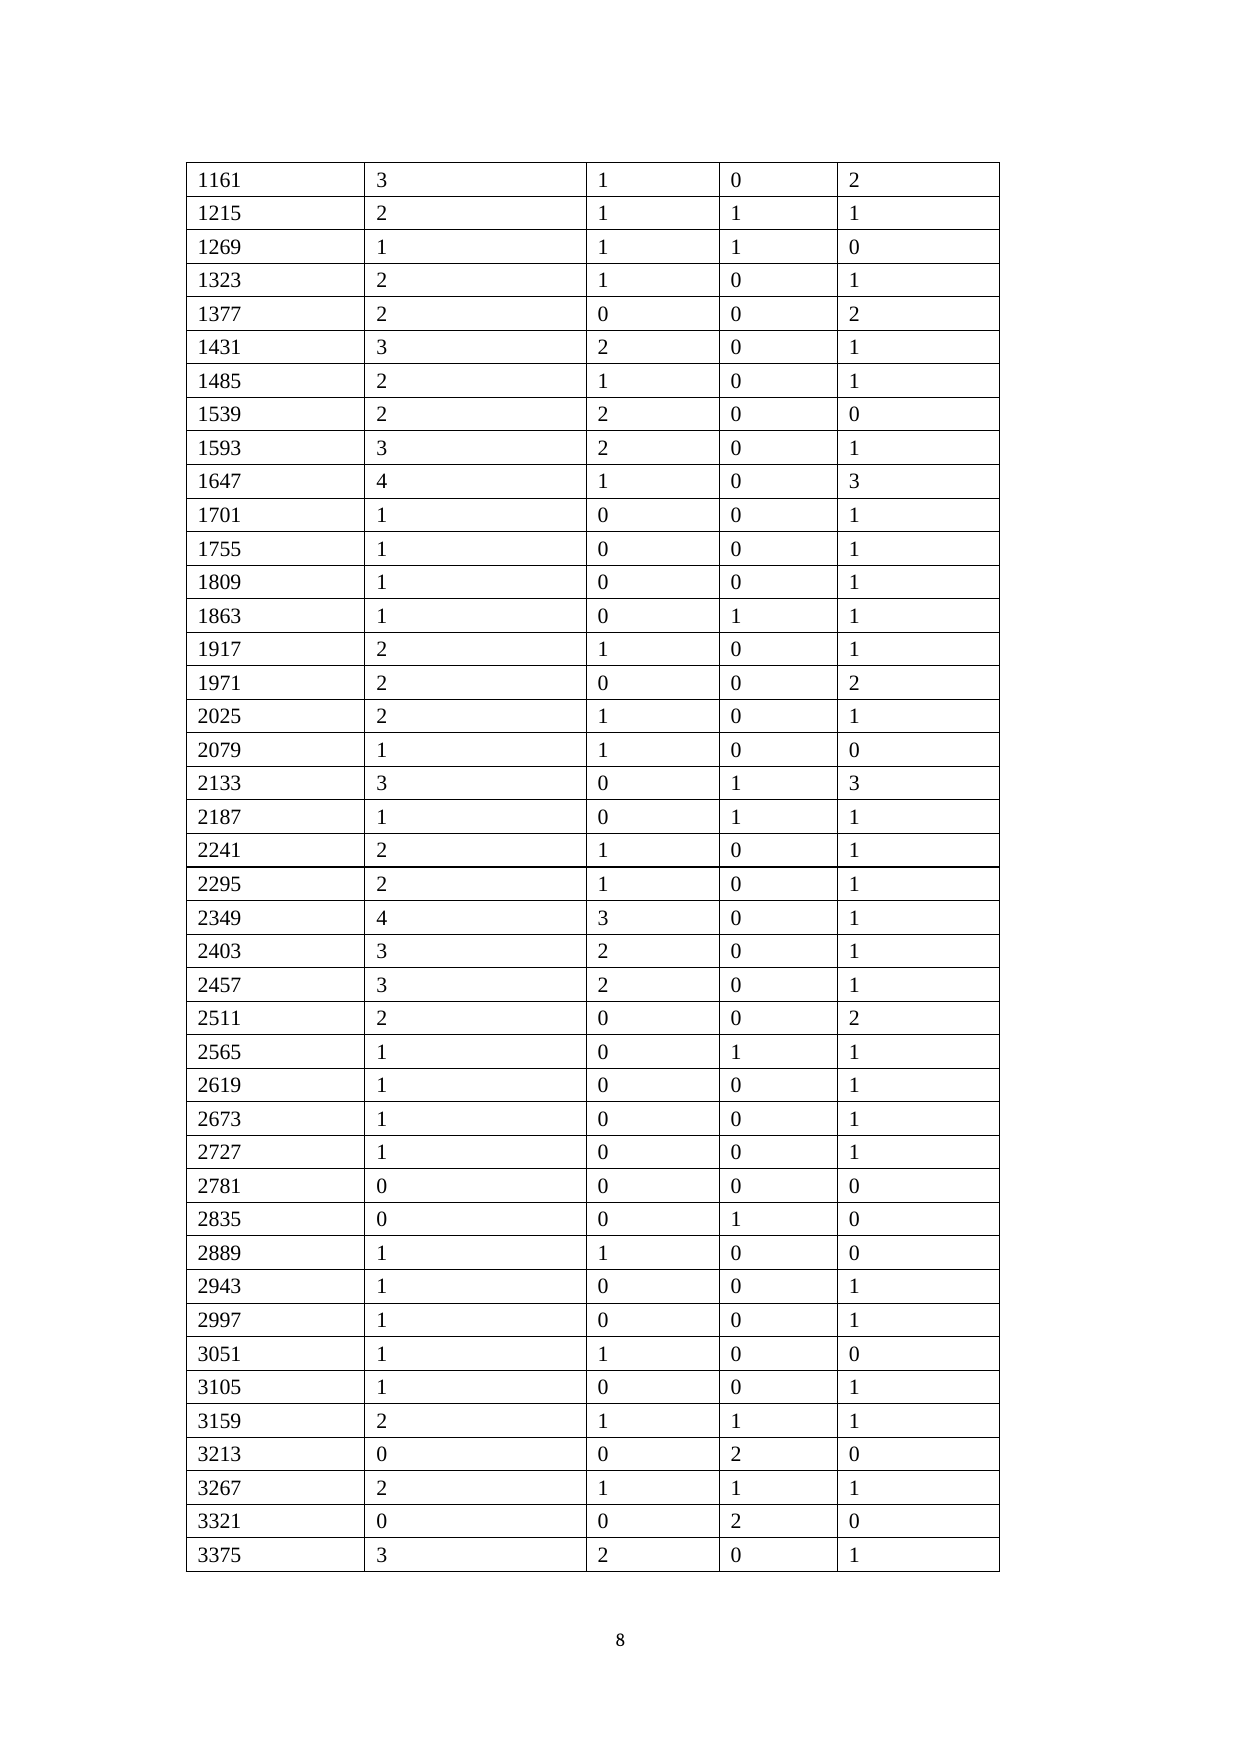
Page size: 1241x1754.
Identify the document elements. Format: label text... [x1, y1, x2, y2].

table_cell 1 [587, 264, 719, 296]
table_cell 0 [720, 700, 837, 732]
table_cell 0 [587, 1371, 719, 1403]
table_cell 2349 [187, 901, 364, 933]
table_cell 1 [365, 1337, 586, 1369]
table_cell 0 [720, 364, 837, 397]
table_cell 1269 [187, 230, 364, 263]
table_cell 1 [838, 800, 999, 833]
table_cell 1161 [187, 163, 364, 196]
table_cell 2025 [187, 700, 364, 732]
table_cell 1 [838, 1538, 999, 1571]
table_cell 2 [838, 666, 999, 699]
table_cell 0 [365, 1203, 586, 1235]
table_cell 2 [587, 398, 719, 430]
table_cell 1 [838, 1069, 999, 1101]
table_cell 0 [720, 968, 837, 1001]
table_cell 0 [838, 1203, 999, 1235]
table_cell 2943 [187, 1270, 364, 1302]
table_cell 2 [365, 197, 586, 229]
table_cell 0 [587, 800, 719, 833]
table_cell 1215 [187, 197, 364, 229]
table_cell 1 [587, 633, 719, 665]
table_cell 1 [365, 566, 586, 598]
table_cell 3267 [187, 1471, 364, 1504]
table_cell 1 [720, 1471, 837, 1504]
table_cell 0 [720, 297, 837, 330]
table_cell 2511 [187, 1002, 364, 1034]
table_cell 1755 [187, 532, 364, 564]
table_cell 1 [720, 800, 837, 833]
table_cell 2 [365, 1404, 586, 1437]
table_cell 2727 [187, 1136, 364, 1168]
table_cell 0 [720, 163, 837, 196]
table_cell 0 [587, 599, 719, 632]
table_cell 1 [838, 1270, 999, 1302]
table_cell 2133 [187, 767, 364, 799]
table_cell 0 [720, 1538, 837, 1571]
table_cell 0 [720, 1304, 837, 1336]
table_cell 1593 [187, 431, 364, 464]
table_cell 1 [838, 901, 999, 933]
table_cell 1 [838, 197, 999, 229]
table_cell 1 [587, 868, 719, 900]
table_cell 1 [838, 1035, 999, 1068]
table_cell 0 [587, 532, 719, 564]
table_cell 3 [365, 331, 586, 363]
table_cell 0 [720, 566, 837, 598]
table_cell 1 [838, 1136, 999, 1168]
table_cell 0 [720, 868, 837, 900]
table_cell 0 [587, 1169, 719, 1202]
table_cell 0 [587, 1136, 719, 1168]
table_cell 1 [365, 1035, 586, 1068]
table_cell 1 [587, 364, 719, 397]
table_cell 1 [365, 1270, 586, 1302]
table_cell 0 [720, 901, 837, 933]
table_cell 0 [838, 1169, 999, 1202]
table_cell 0 [720, 1069, 837, 1101]
table_cell 0 [720, 1371, 837, 1403]
table_cell 3 [587, 901, 719, 933]
table_cell 2 [365, 633, 586, 665]
table_cell 1 [365, 499, 586, 531]
table_cell 0 [720, 398, 837, 430]
table_cell 1 [838, 1471, 999, 1504]
table_cell 1 [365, 532, 586, 564]
table_cell 1 [720, 1035, 837, 1068]
table_cell 0 [720, 1002, 837, 1034]
table_cell 1 [838, 868, 999, 900]
table_cell 0 [720, 499, 837, 531]
table_cell 1 [365, 599, 586, 632]
table_cell 1 [838, 1404, 999, 1437]
table_cell 1 [838, 599, 999, 632]
table_cell 1 [838, 264, 999, 296]
table_cell 0 [838, 1337, 999, 1369]
table_cell 2 [838, 1002, 999, 1034]
table_cell 1 [587, 1236, 719, 1269]
table_cell 2 [365, 1002, 586, 1034]
table_cell 0 [838, 1438, 999, 1470]
table_cell 2403 [187, 935, 364, 967]
table_cell 3213 [187, 1438, 364, 1470]
table_cell 1323 [187, 264, 364, 296]
table_cell 1 [838, 935, 999, 967]
table_cell 0 [720, 431, 837, 464]
table_cell 2295 [187, 868, 364, 900]
table_cell 1 [365, 1371, 586, 1403]
table_cell 0 [720, 1169, 837, 1202]
table_cell 2 [587, 331, 719, 363]
table_cell 2 [587, 935, 719, 967]
table_cell 1 [365, 1236, 586, 1269]
table_cell 1 [587, 465, 719, 497]
table_cell 0 [587, 566, 719, 598]
table_cell 0 [365, 1505, 586, 1537]
table_cell 2 [720, 1505, 837, 1537]
table_cell 0 [720, 264, 837, 296]
table_cell 1 [838, 633, 999, 665]
table_cell 3 [365, 431, 586, 464]
table_cell 0 [720, 733, 837, 766]
table_cell 1 [587, 733, 719, 766]
table_cell 0 [720, 834, 837, 866]
table_cell 3 [365, 1538, 586, 1571]
table_cell 0 [587, 1203, 719, 1235]
table_cell 0 [587, 1505, 719, 1537]
table_cell 0 [587, 1438, 719, 1470]
table_cell 0 [720, 1337, 837, 1369]
table_cell 0 [838, 398, 999, 430]
table_cell 2 [365, 364, 586, 397]
table_cell 1 [365, 1136, 586, 1168]
table_cell 1 [587, 1337, 719, 1369]
table_cell 1647 [187, 465, 364, 497]
table_cell 3 [838, 767, 999, 799]
table_cell 3321 [187, 1505, 364, 1537]
table_cell 2 [587, 1538, 719, 1571]
table_cell 2241 [187, 834, 364, 866]
table_cell 1 [838, 532, 999, 564]
table_cell 0 [587, 767, 719, 799]
table_cell 1485 [187, 364, 364, 397]
table_cell 0 [587, 499, 719, 531]
table_cell 2997 [187, 1304, 364, 1336]
table_cell 2 [365, 700, 586, 732]
table_cell 0 [838, 733, 999, 766]
table_cell 0 [587, 1069, 719, 1101]
table_cell 0 [365, 1438, 586, 1470]
table_cell 2 [365, 297, 586, 330]
table_cell 2 [365, 834, 586, 866]
table_cell 1 [838, 1304, 999, 1336]
table_cell 2 [587, 431, 719, 464]
table_cell 2187 [187, 800, 364, 833]
table_cell 1 [838, 968, 999, 1001]
table_cell 4 [365, 465, 586, 497]
table_cell 2619 [187, 1069, 364, 1101]
table_cell 1 [365, 230, 586, 263]
table_cell 0 [587, 1035, 719, 1068]
table_cell 1 [720, 230, 837, 263]
table_cell 3 [838, 465, 999, 497]
table_cell 0 [587, 1002, 719, 1034]
table_cell 0 [720, 1236, 837, 1269]
table_cell 2 [365, 868, 586, 900]
table_cell 1 [838, 566, 999, 598]
table_cell 1 [838, 834, 999, 866]
table_cell 2 [838, 297, 999, 330]
table_cell 2 [587, 968, 719, 1001]
table_cell 1 [720, 599, 837, 632]
table_cell 2781 [187, 1169, 364, 1202]
table_cell 0 [720, 465, 837, 497]
table_cell 1 [587, 1404, 719, 1437]
table_cell 2 [365, 1471, 586, 1504]
table_cell 0 [720, 1136, 837, 1168]
table_cell 2 [365, 398, 586, 430]
table_cell 1701 [187, 499, 364, 531]
table_cell 1 [587, 700, 719, 732]
table_cell 1917 [187, 633, 364, 665]
table_cell 1 [587, 230, 719, 263]
table_cell 0 [720, 666, 837, 699]
table_cell 1 [838, 431, 999, 464]
table_cell 1 [838, 364, 999, 397]
table_cell 1863 [187, 599, 364, 632]
table_cell 0 [720, 532, 837, 564]
table_cell 0 [720, 633, 837, 665]
table_cell 1 [587, 1471, 719, 1504]
table_cell 1809 [187, 566, 364, 598]
table_cell 3105 [187, 1371, 364, 1403]
table_cell 2 [365, 264, 586, 296]
table_cell 0 [587, 297, 719, 330]
table_cell 1539 [187, 398, 364, 430]
table_cell 2 [365, 666, 586, 699]
table_cell 4 [365, 901, 586, 933]
table_cell 1 [720, 767, 837, 799]
table_cell 2673 [187, 1102, 364, 1135]
table_cell 1 [838, 700, 999, 732]
table_cell 1 [838, 1371, 999, 1403]
table_cell 0 [720, 331, 837, 363]
table_cell 0 [587, 1304, 719, 1336]
table_cell 1971 [187, 666, 364, 699]
table_cell 1 [365, 1304, 586, 1336]
table_cell 3051 [187, 1337, 364, 1369]
table_cell 1 [365, 1102, 586, 1135]
table_cell 3 [365, 968, 586, 1001]
table_cell 0 [838, 230, 999, 263]
table_cell 1 [720, 1404, 837, 1437]
table_cell 0 [838, 1505, 999, 1537]
table_cell 1 [838, 1102, 999, 1135]
table_cell 1 [365, 733, 586, 766]
table_cell 2457 [187, 968, 364, 1001]
table_cell 1 [720, 1203, 837, 1235]
table_cell 2565 [187, 1035, 364, 1068]
table_cell 1377 [187, 297, 364, 330]
table_cell 1 [365, 800, 586, 833]
table_cell 2835 [187, 1203, 364, 1235]
table_cell 1 [838, 331, 999, 363]
table_cell 0 [365, 1169, 586, 1202]
table_cell 2079 [187, 733, 364, 766]
table_cell 2889 [187, 1236, 364, 1269]
table_cell 0 [587, 666, 719, 699]
table_cell 2 [720, 1438, 837, 1470]
table_cell 3159 [187, 1404, 364, 1437]
table_cell 0 [587, 1270, 719, 1302]
table_cell 0 [720, 935, 837, 967]
table_cell 1431 [187, 331, 364, 363]
table_cell 1 [587, 834, 719, 866]
table_cell 0 [587, 1102, 719, 1135]
table_cell 2 [838, 163, 999, 196]
table_cell 1 [587, 163, 719, 196]
table_cell 1 [365, 1069, 586, 1101]
table_cell 1 [587, 197, 719, 229]
table_cell 3 [365, 163, 586, 196]
table_cell 0 [720, 1270, 837, 1302]
table_cell 3375 [187, 1538, 364, 1571]
table_cell 1 [838, 499, 999, 531]
table_cell 1 [720, 197, 837, 229]
table_cell 3 [365, 767, 586, 799]
table_cell 3 [365, 935, 586, 967]
table_cell 0 [838, 1236, 999, 1269]
table_cell 0 [720, 1102, 837, 1135]
